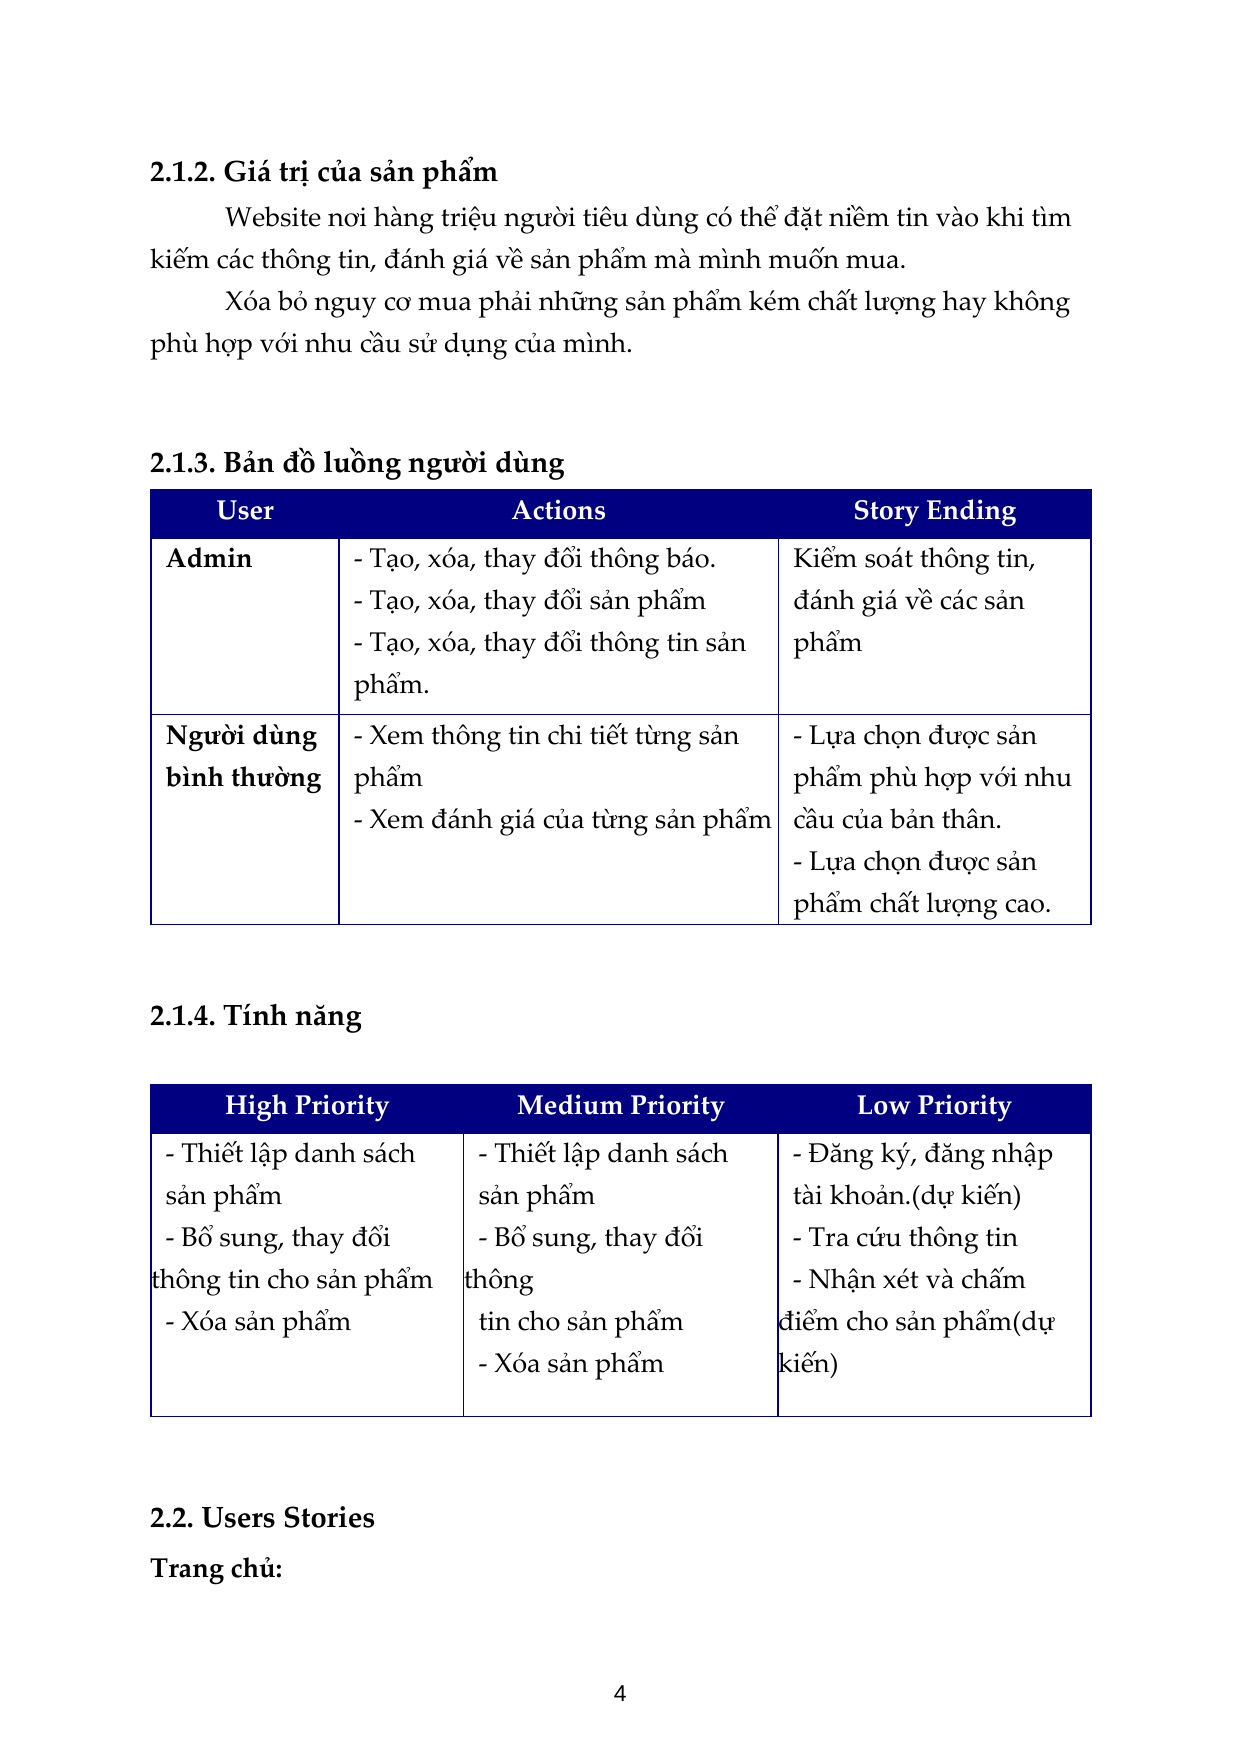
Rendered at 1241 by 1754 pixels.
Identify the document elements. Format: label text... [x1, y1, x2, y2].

table_cell - Thiết lập danh sách sản phẩm - Bổ sung, thay đổi thông tin cho sản phẩm - Xóa sản phẩm [152, 1134, 463, 1416]
table_cell - Xem thông tin chi tiết từng sản phẩm - Xem đánh giá của từng sản phẩm [340, 715, 778, 923]
table_cell Kiểm soát thông tin, đánh giá về các sản phẩm [779, 539, 1090, 714]
text Trang chủ: [150, 1549, 1090, 1585]
table_header High Priority [152, 1085, 463, 1132]
table_header Story Ending [779, 490, 1090, 537]
table_cell Admin [152, 539, 338, 714]
subtitle 2.1.4. Tính năng [150, 994, 1090, 1033]
subtitle 2.2. Users Stories [150, 1497, 1090, 1536]
table_cell Người dùng bình thường [152, 715, 338, 923]
table_cell - Tạo, xóa, thay đổi thông báo. - Tạo, xóa, thay đổi sản phẩm - Tạo, xóa, thay đổi thông tin sản phẩm. [340, 539, 778, 714]
table_cell - Đăng ký, đăng nhập tài khoản.(dự kiến) - Tra cứu thông tin - Nhận xét và chấm điểm cho sản phẩm(dự kiến) [779, 1134, 1090, 1416]
table_cell - Lựa chọn được sản phẩm phù hợp với nhu cầu của bản thân. - Lựa chọn được sản phẩm chất lượng cao. [779, 715, 1090, 923]
table_header Low Priority [779, 1085, 1090, 1132]
table_header User [152, 490, 338, 537]
text Website nơi hàng triệu người tiêu dùng có thể đặt niềm tin vào khi tìm kiếm các thông tin, đánh giá về sản phẩm mà mình muốn mua. [150, 198, 1090, 276]
text Xóa bỏ nguy cơ mua phải những sản phẩm kém chất lượng hay không phù hợp với nhu cầu sử dụng của mình. [150, 282, 1090, 360]
subtitle 2.1.3. Bản đồ luồng người dùng [150, 441, 1090, 480]
table_cell - Thiết lập danh sách sản phẩm - Bổ sung, thay đổi thông tin cho sản phẩm - Xóa sản phẩm [464, 1134, 777, 1416]
table_header Actions [340, 490, 778, 537]
table_header Medium Priority [464, 1085, 777, 1132]
subtitle 2.1.2. Giá trị của sản phẩm [150, 150, 1090, 189]
